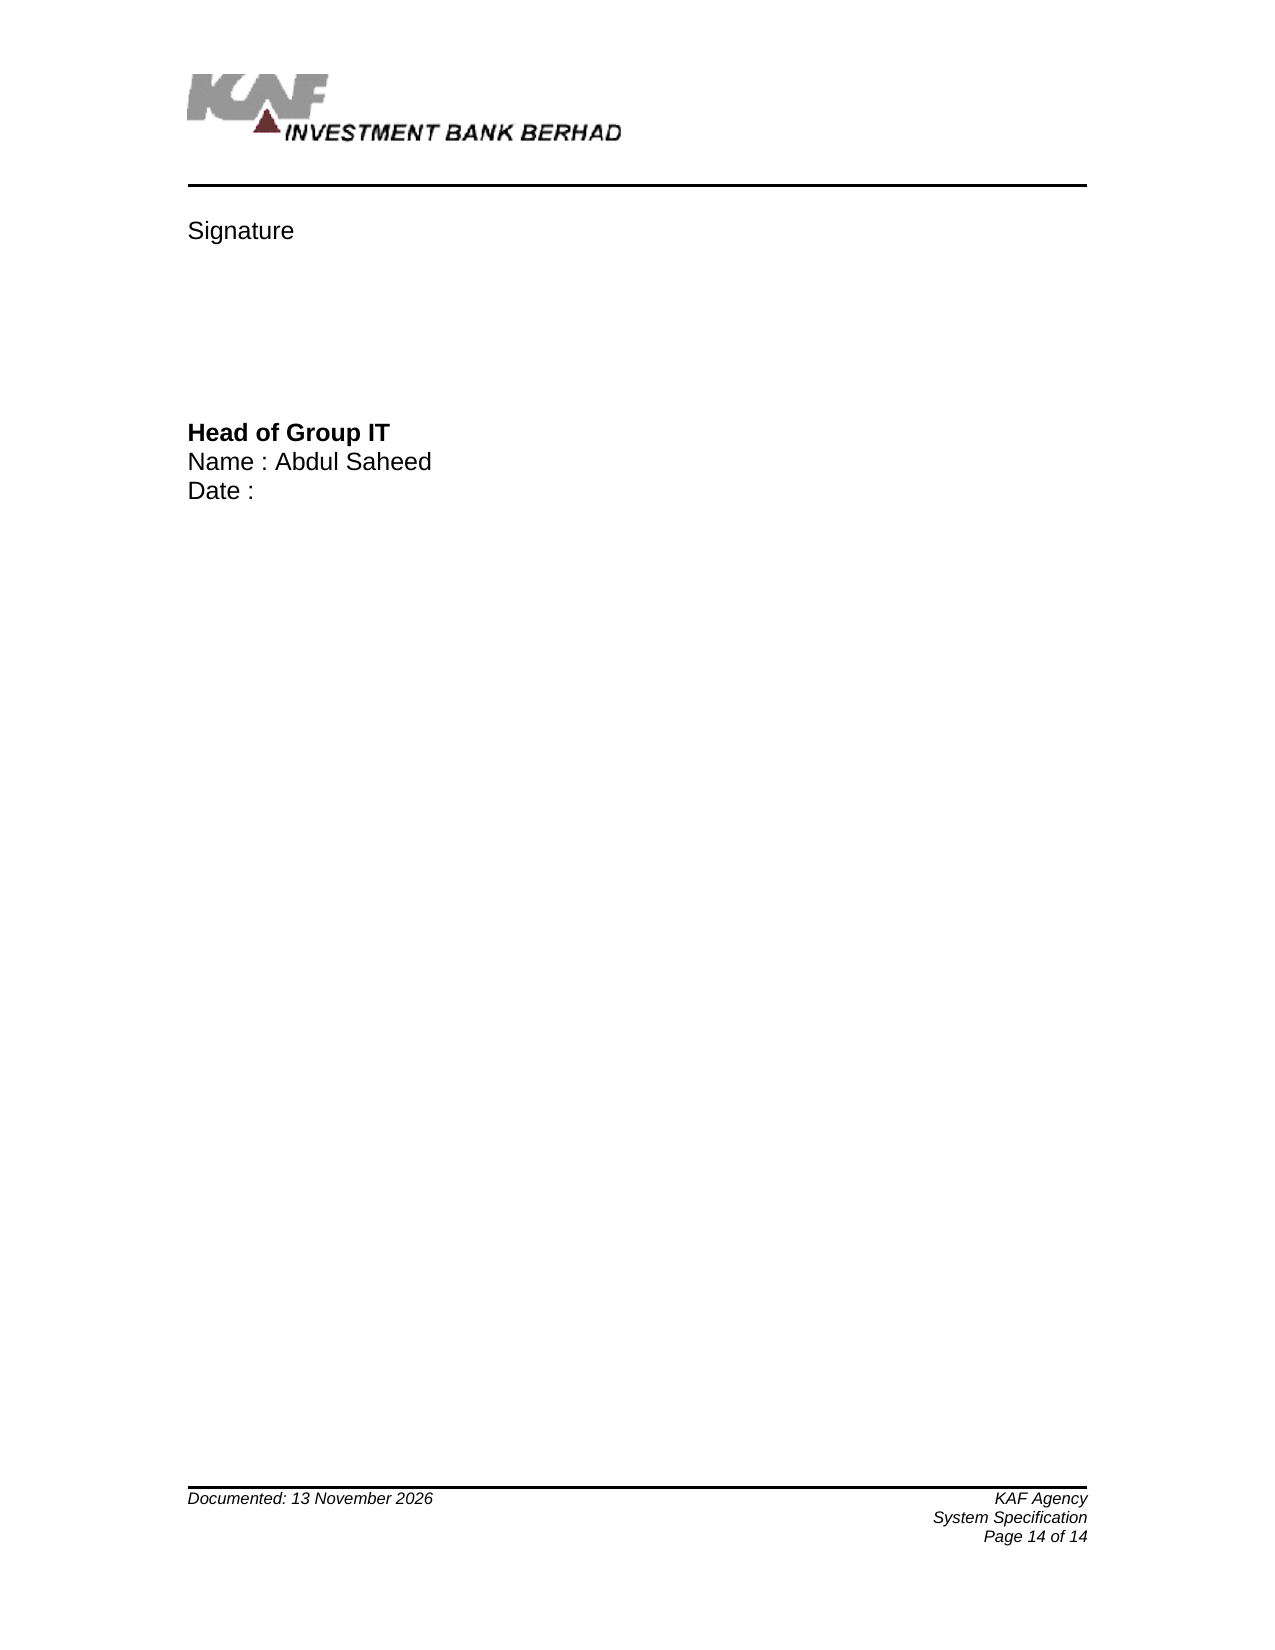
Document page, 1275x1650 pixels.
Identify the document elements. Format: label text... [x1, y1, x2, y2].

table_cell Name : Abdul Saheed [176, 447, 1099, 476]
picture [187, 74, 626, 154]
table_cell Signature [176, 216, 1099, 418]
table_cell Date : [176, 476, 1099, 505]
table_cell Head of Group IT [176, 419, 1099, 447]
